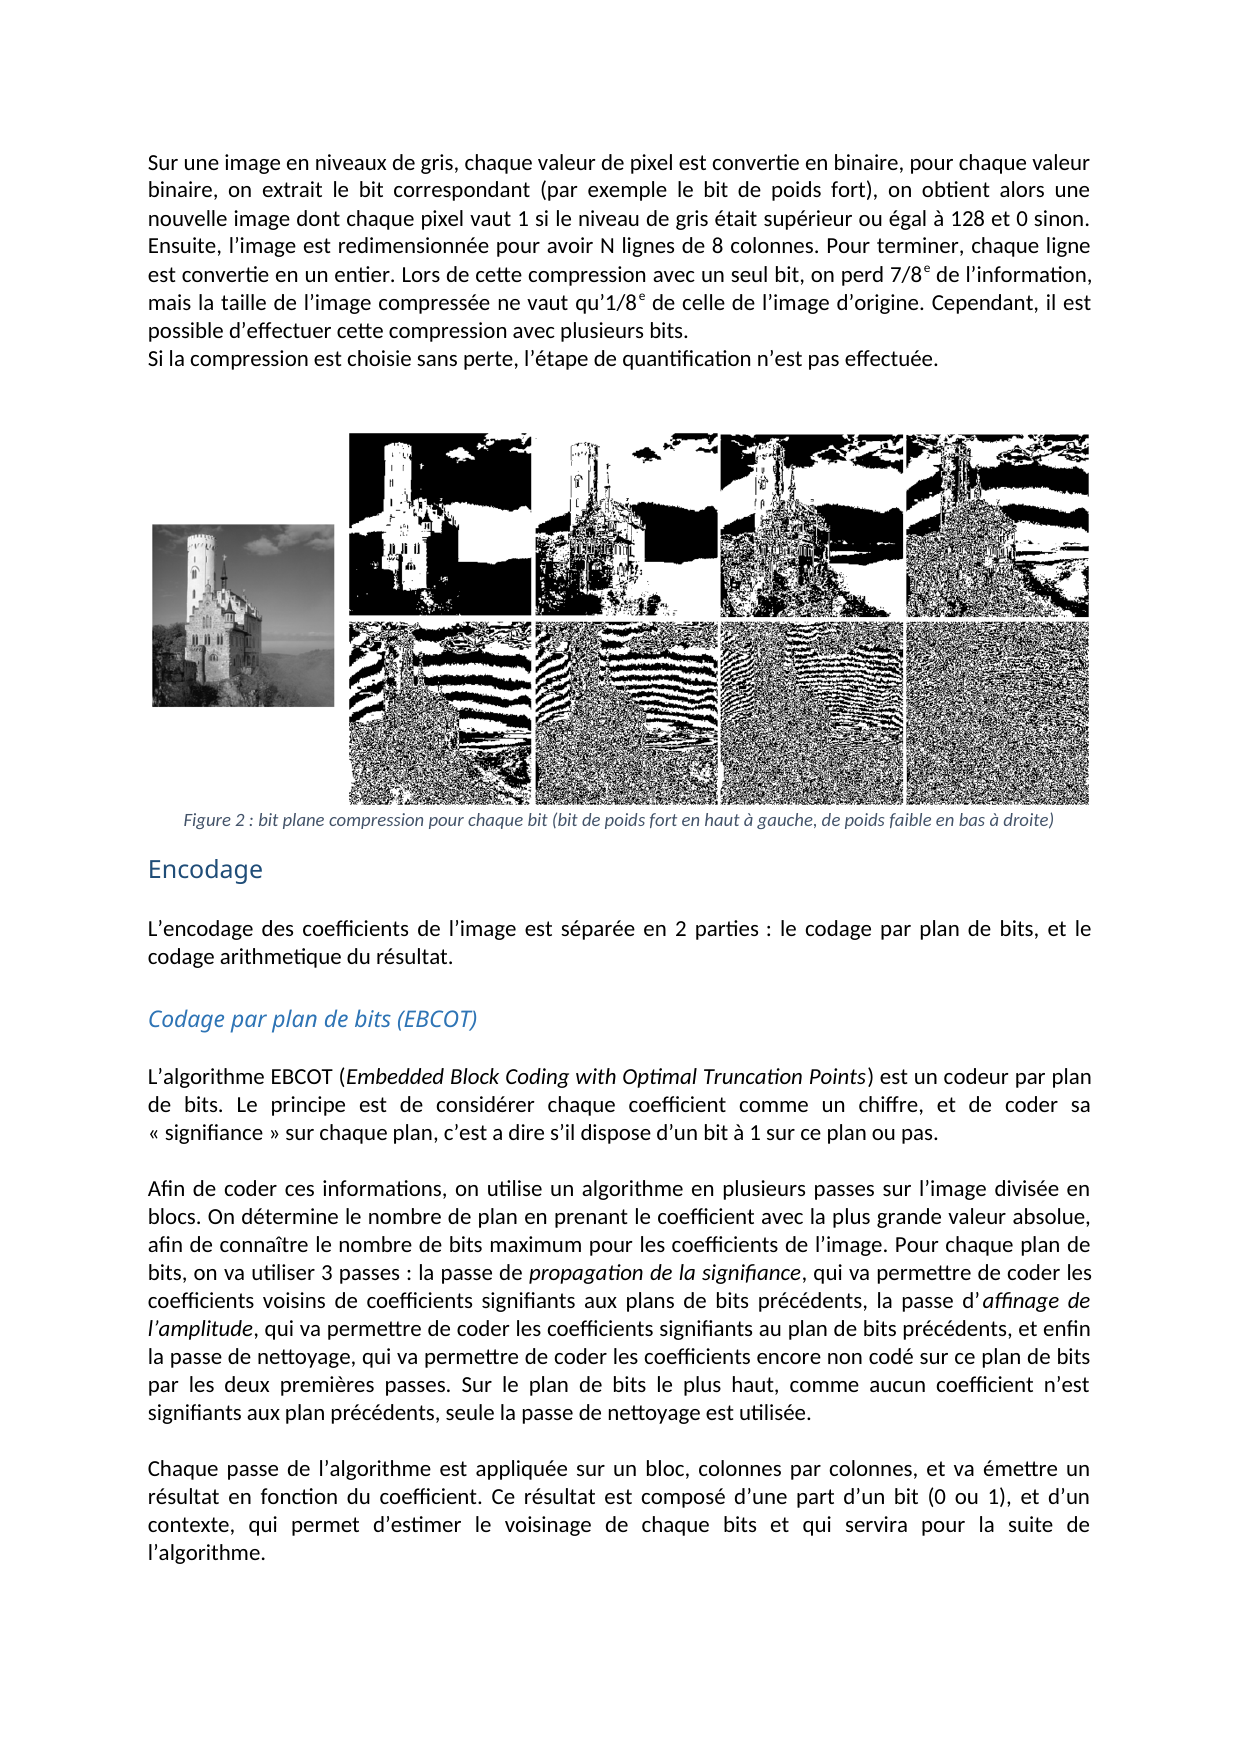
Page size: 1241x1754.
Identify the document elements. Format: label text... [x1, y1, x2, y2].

text L’encodage des coefficients de l’image est séparée en 2 parties : le codage par plan de bits, et le codage arithmetique du résultat. [148, 914, 1093, 970]
text Figure 2 : bit plane compression pour chaque bit (bit de poids fort en haut à gauche, de poids faible en bas à droite) [148, 809, 1093, 831]
subtitle Encodage [148, 852, 1093, 886]
text Si la compression est choisie sans perte, l’étape de quantification n’est pas effectuée. [148, 344, 1093, 372]
text Chaque passe de l’algorithme est appliquée sur un bloc, colonnes par colonnes, et va émettre un résultat en fonction du coefficient. Ce résultat est composé d’une part d’un bit (0 ou 1), et d’un contexte, qui permet d’estimer le voisinage de chaque bits et qui servira pour la suite de l’algorithme. [148, 1454, 1093, 1566]
picture [147, 427, 1093, 809]
text L’algorithme EBCOT (Embedded Block Coding with Optimal Truncation Points) est un codeur par plan de bits. Le principe est de considérer chaque coefficient comme un chiffre, et de coder sa « signifiance » sur chaque plan, c’est a dire s’il dispose d’un bit à 1 sur ce plan ou pas. [148, 1062, 1093, 1146]
subtitle Codage par plan de bits (EBCOT) [148, 1002, 1093, 1034]
